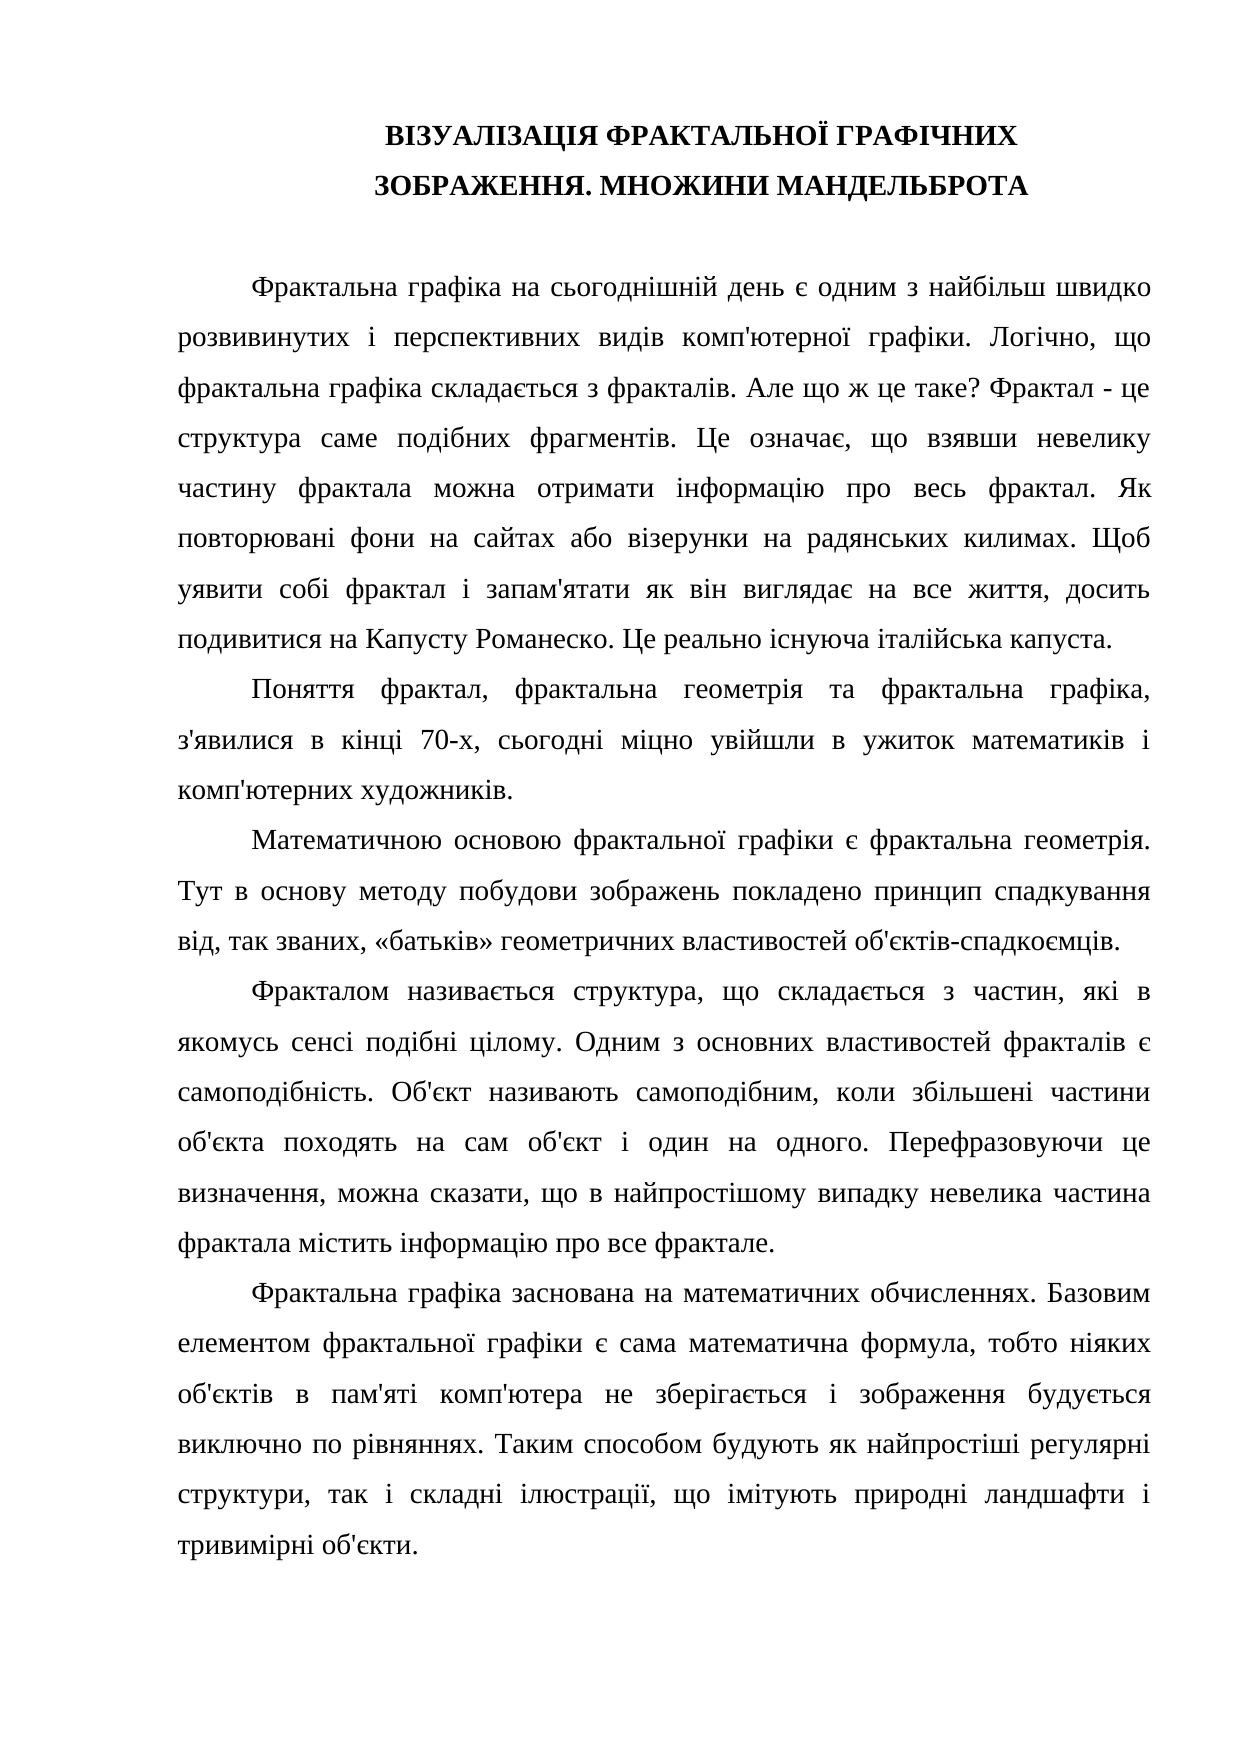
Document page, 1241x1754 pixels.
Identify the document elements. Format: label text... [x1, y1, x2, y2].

text Фракталом називається структура, що складається з частин, які в якомусь сенсі подібні цілому. Одним з основних властивостей фракталів є самоподібність. Об'єкт називають самоподібним, коли збільшені частини об'єкта походять на сам об'єкт і один на одного. Перефразовуючи це визначення, можна сказати, що в найпростішому випадку невелика частина фрактала містить інформацію про все фрактале. [177, 973, 1152, 1258]
text Математичною основою фрактальної графіки є фрактальна геометрія. Тут в основу методу побудови зображень покладено принцип спадкування від, так званих, «батьків» геометричних властивостей об'єктів-спадкоємців. [177, 822, 1152, 957]
text ЗОБРАЖЕННЯ. МНОЖИНИ МАНДЕЛЬБРОТА [177, 168, 1152, 202]
text Фрактальна графіка на сьогоднішній день є одним з найбільш швидко розвивинутих і перспективних видів комп'ютерної графіки. Логічно, що фрактальна графіка складається з фракталів. Але що ж це таке? Фрактал - це структура саме подібних фрагментів. Це означає, що взявши невелику частину фрактала можна отримати інформацію про весь фрактал. Як повторювані фони на сайтах або візерунки на радянських килимах. Щоб уявити собі фрактал і запам'ятати як він виглядає на все життя, досить подивитися на Капусту Романеско. Це реально існуюча італійська капуста. [177, 269, 1152, 655]
text Поняття фрактал, фрактальна геометрія та фрактальна графіка, з'явилися в кінці 70-х, сьогодні міцно увійшли в ужиток математиків і комп'ютерних художників. [177, 672, 1152, 806]
text Фрактальна графіка заснована на математичних обчисленнях. Базовим елементом фрактальної графіки є сама математична формула, тобто ніяких об'єктів в пам'яті комп'ютера не зберігається і зображення будується виключно по рівняннях. Таким способом будують як найпростіші регулярні структури, так і складні ілюстрації, що імітують природні ландшафти і тривимірні об'єкти. [177, 1275, 1152, 1560]
text ВІЗУАЛІЗАЦІЯ ФРАКТАЛЬНОЇ ГРАФІЧНИХ [177, 118, 1152, 152]
